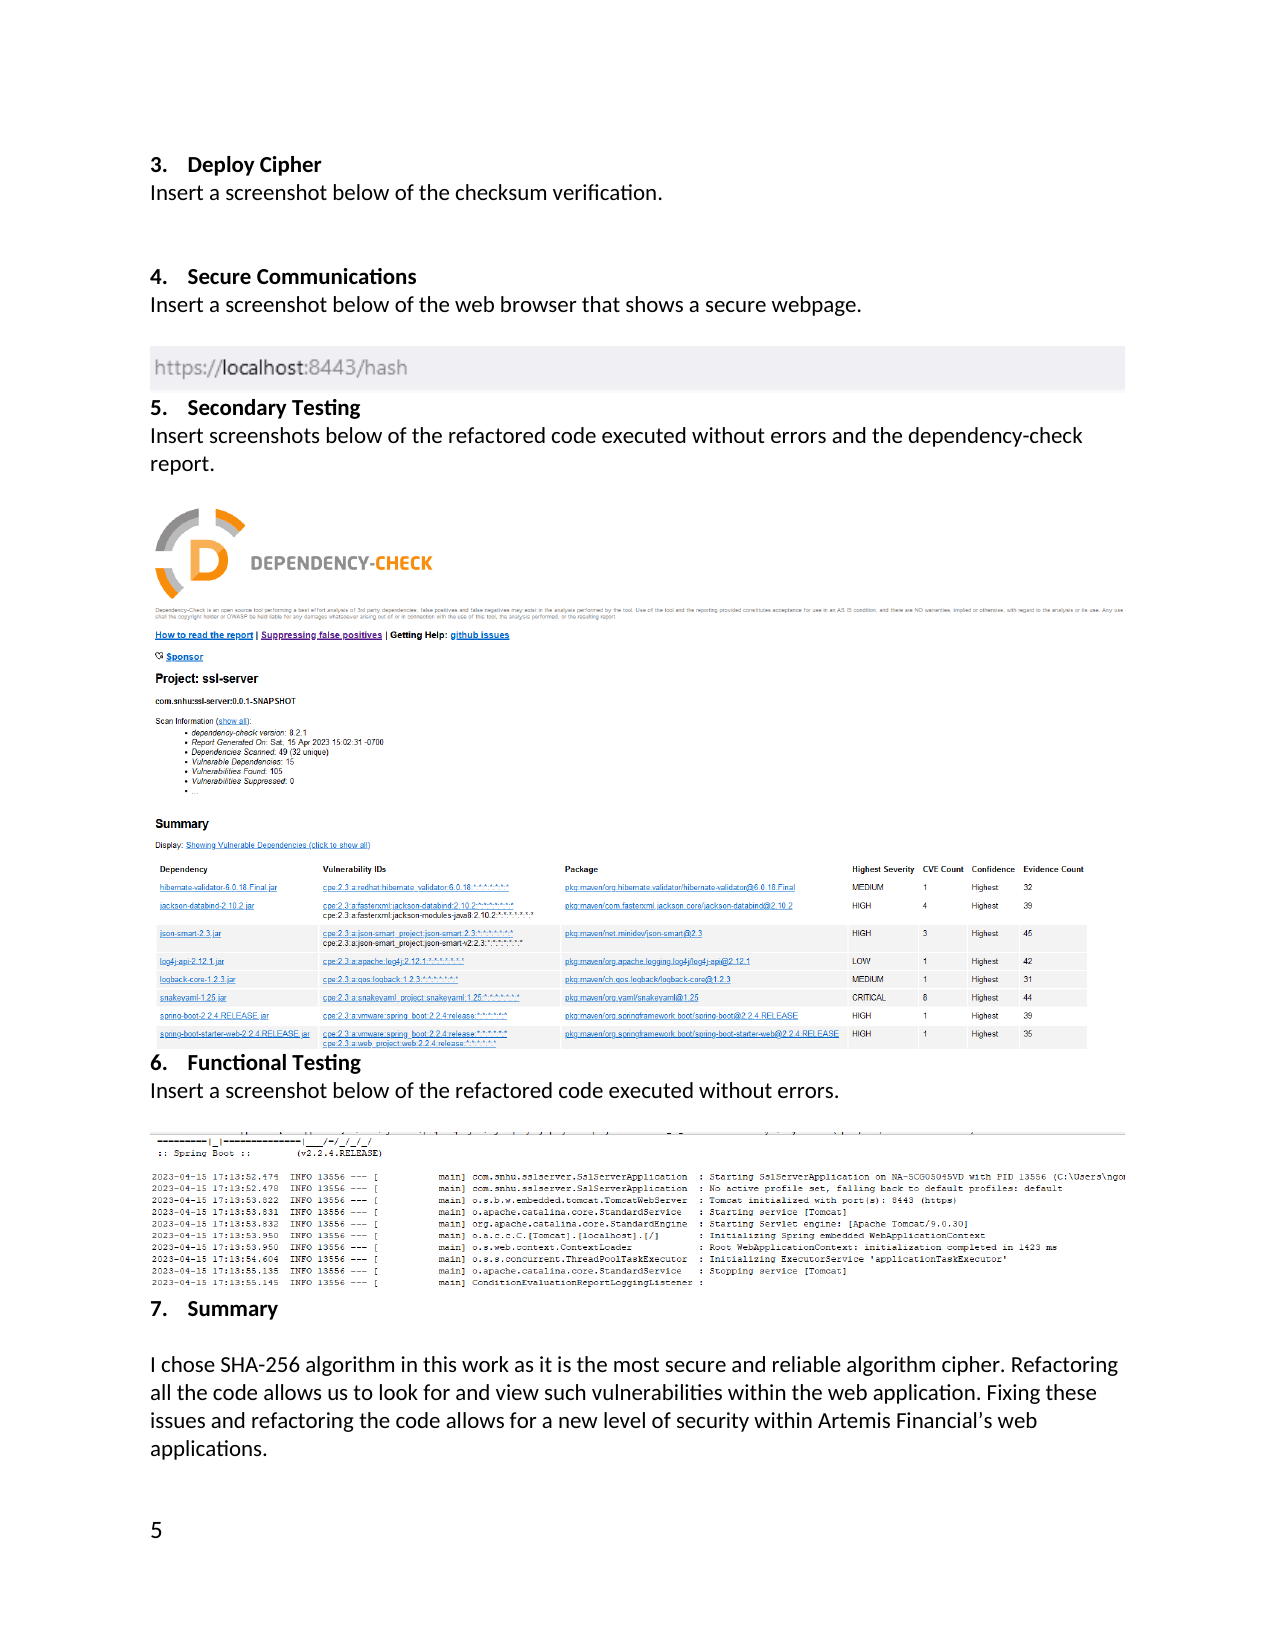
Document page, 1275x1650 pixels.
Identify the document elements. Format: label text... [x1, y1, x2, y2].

text I chose SHA-256 algorithm in this work as it is the most secure and reliable algorithm cipher. Refactoring all the code allows us to look for and view such vulnerabilities within the web application. Fixing these issues and refactoring the code allows for a new level of security within Artemis Financial’s web applications. [150, 1350, 1125, 1462]
subtitle Functional Testing [150, 1049, 1125, 1076]
subtitle Deploy Cipher [150, 150, 1125, 178]
picture [150, 1132, 1125, 1294]
picture [150, 346, 1125, 393]
text Insert a screenshot below of the refactored code executed without errors. [150, 1076, 1125, 1104]
subtitle Secondary Testing [150, 393, 1125, 421]
picture [150, 505, 1125, 1049]
subtitle Summary [150, 1294, 1125, 1322]
text Insert a screenshot below of the web browser that shows a secure webpage. [150, 290, 1125, 318]
text Insert screenshots below of the refactored code executed without errors and the dependency-check report. [150, 421, 1125, 477]
subtitle Secure Communications [150, 262, 1125, 290]
text Insert a screenshot below of the checksum verification. [150, 178, 1125, 206]
